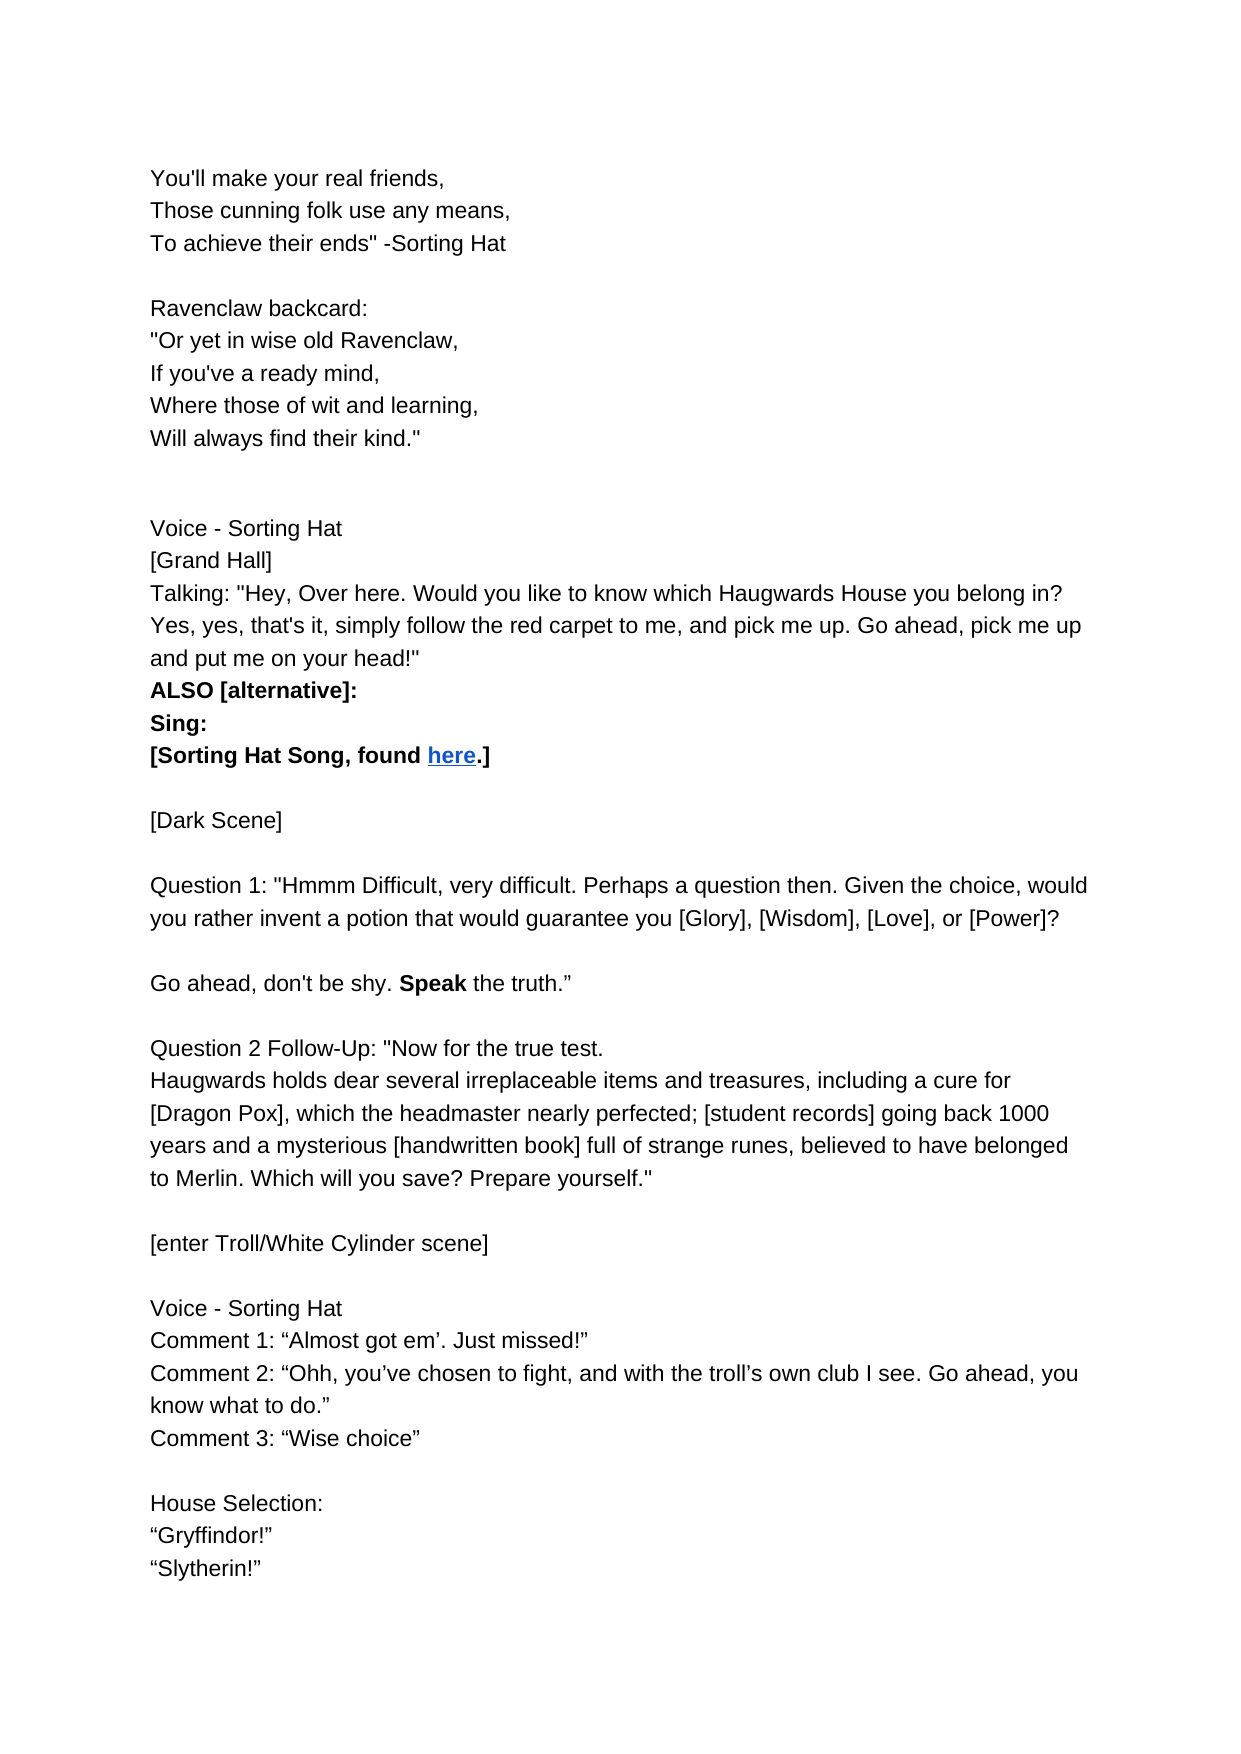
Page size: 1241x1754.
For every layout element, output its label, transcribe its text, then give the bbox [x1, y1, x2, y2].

text Question 1: "Hmmm Difficult, very difficult. Perhaps a question then. Given the choice, would you rather invent a potion that would guarantee you [Glory], [Wisdom], [Love], or [Power]? [150, 869, 1090, 934]
text Voice - Sorting Hat [150, 512, 1090, 544]
text Voice - Sorting Hat [150, 1292, 1090, 1324]
text You'll make your real friends, [150, 162, 1090, 194]
text If you've a ready mind, [150, 357, 1090, 389]
text “Gryffindor!” [150, 1519, 1090, 1552]
text Where those of wit and learning, [150, 389, 1090, 422]
text Comment 2: “Ohh, you’ve chosen to fight, and with the troll’s own club I see. Go ahead, you know what to do.” [150, 1357, 1090, 1422]
text [enter Troll/White Cylinder scene] [150, 1227, 1090, 1259]
text "Or yet in wise old Ravenclaw, [150, 324, 1090, 357]
text [Sorting Hat Song, found here.] [150, 739, 1090, 772]
text [Grand Hall] [150, 544, 1090, 577]
text Question 2 Follow-Up: "Now for the true test. [150, 1032, 1090, 1064]
text Ravenclaw backcard: [150, 292, 1090, 324]
text ALSO [alternative]: [150, 674, 1090, 707]
text Comment 3: “Wise choice” [150, 1422, 1090, 1454]
text House Selection: [150, 1487, 1090, 1519]
text Will always find their kind." [150, 422, 1090, 454]
text Haugwards holds dear several irreplaceable items and treasures, including a cure for [Dragon Pox], which the headmaster nearly perfected; [student records] going back 1000 years and a mysterious [handwritten book] full of strange runes, believed to have belonged to Merlin. Which will you save? Prepare yourself." [150, 1064, 1090, 1194]
text Those cunning folk use any means, [150, 194, 1090, 227]
text “Slytherin!” [150, 1552, 1090, 1584]
text Talking: "Hey, Over here. Would you like to know which Haugwards House you belong in? Yes, yes, that's it, simply follow the red carpet to me, and pick me up. Go ahead, pick me up and put me on your head!" [150, 577, 1090, 674]
text Comment 1: “Almost got em’. Just missed!” [150, 1324, 1090, 1357]
text [Dark Scene] [150, 804, 1090, 837]
text To achieve their ends" -Sorting Hat [150, 227, 1090, 259]
text Sing: [150, 707, 1090, 739]
text Go ahead, don't be shy. Speak the truth.” [150, 967, 1090, 999]
